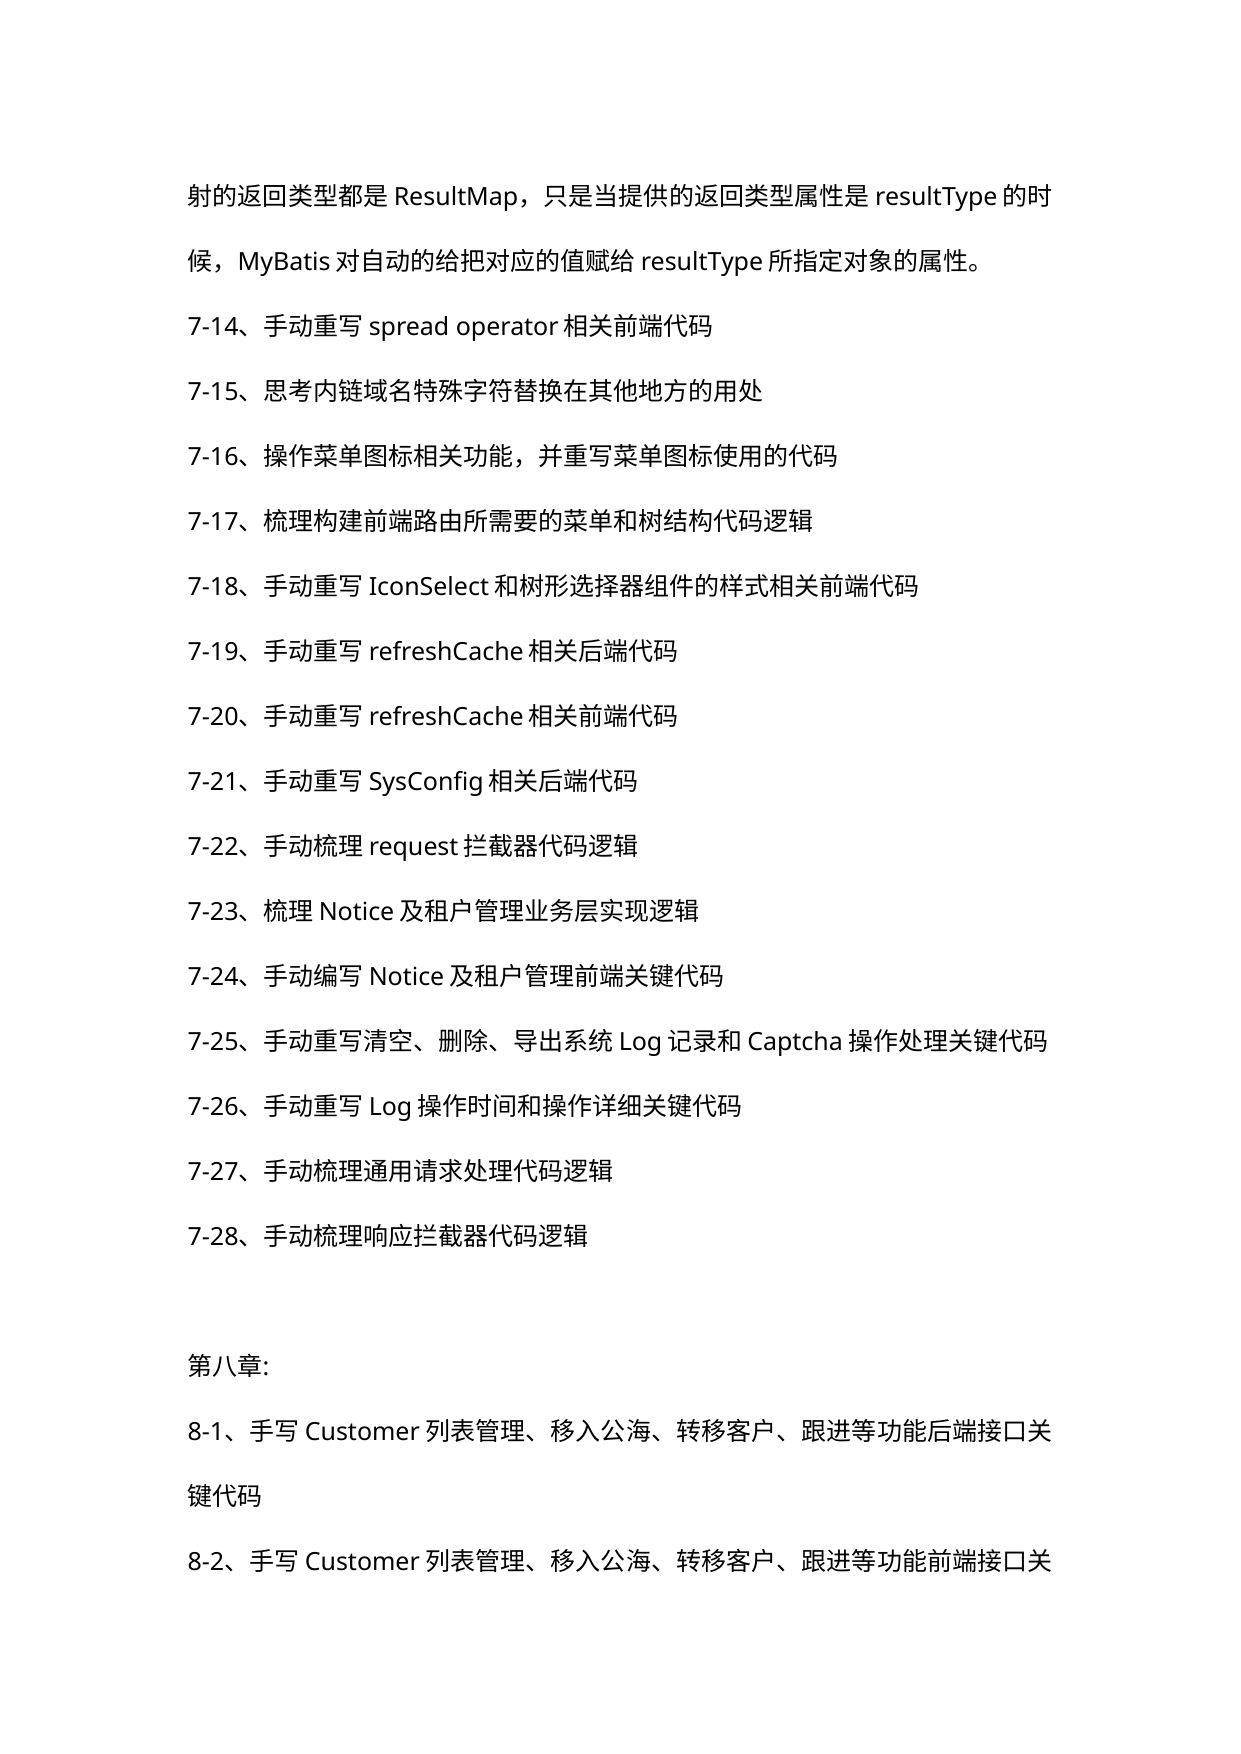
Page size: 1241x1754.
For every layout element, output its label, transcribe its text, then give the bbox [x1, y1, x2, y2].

list 7-14、手动重写spread operator相关前端代码 [187, 292, 1053, 357]
list 7-21、手动重写SysConfig相关后端代码 [187, 747, 1053, 812]
list 7-20、手动重写refreshCache相关前端代码 [187, 682, 1053, 747]
list 7-22、手动梳理request拦截器代码逻辑 [187, 812, 1053, 877]
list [187, 1527, 1053, 1592]
text 7-27、手动梳理通用请求处理代码逻辑 [187, 1137, 1053, 1202]
text 7-23、梳理Notice及租户管理业务层实现逻辑 [187, 877, 1053, 942]
text 7-28、手动梳理响应拦截器代码逻辑 [187, 1202, 1053, 1267]
list 7-17、梳理构建前端路由所需要的菜单和树结构代码逻辑 [187, 487, 1053, 552]
text 7-24、手动编写Notice及租户管理前端关键代码 [187, 942, 1053, 1007]
list 7-15、思考内链域名特殊字符替换在其他地方的用处 [187, 357, 1053, 422]
list 7-18、手动重写IconSelect和树形选择器组件的样式相关前端代码 [187, 552, 1053, 617]
text 7-26、手动重写Log操作时间和操作详细关键代码 [187, 1072, 1053, 1137]
text 第八章: [187, 1332, 1053, 1397]
list 7-19、手动重写refreshCache相关后端代码 [187, 617, 1053, 682]
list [187, 162, 1053, 292]
text 7-25、手动重写清空、删除、导出系统Log记录和Captcha操作处理关键代码 [187, 1007, 1053, 1072]
list 7-16、操作菜单图标相关功能，并重写菜单图标使用的代码 [187, 422, 1053, 487]
list 8-1、手写Customer列表管理、移入公海、转移客户、跟进等功能后端接口关键代码 [187, 1397, 1053, 1527]
